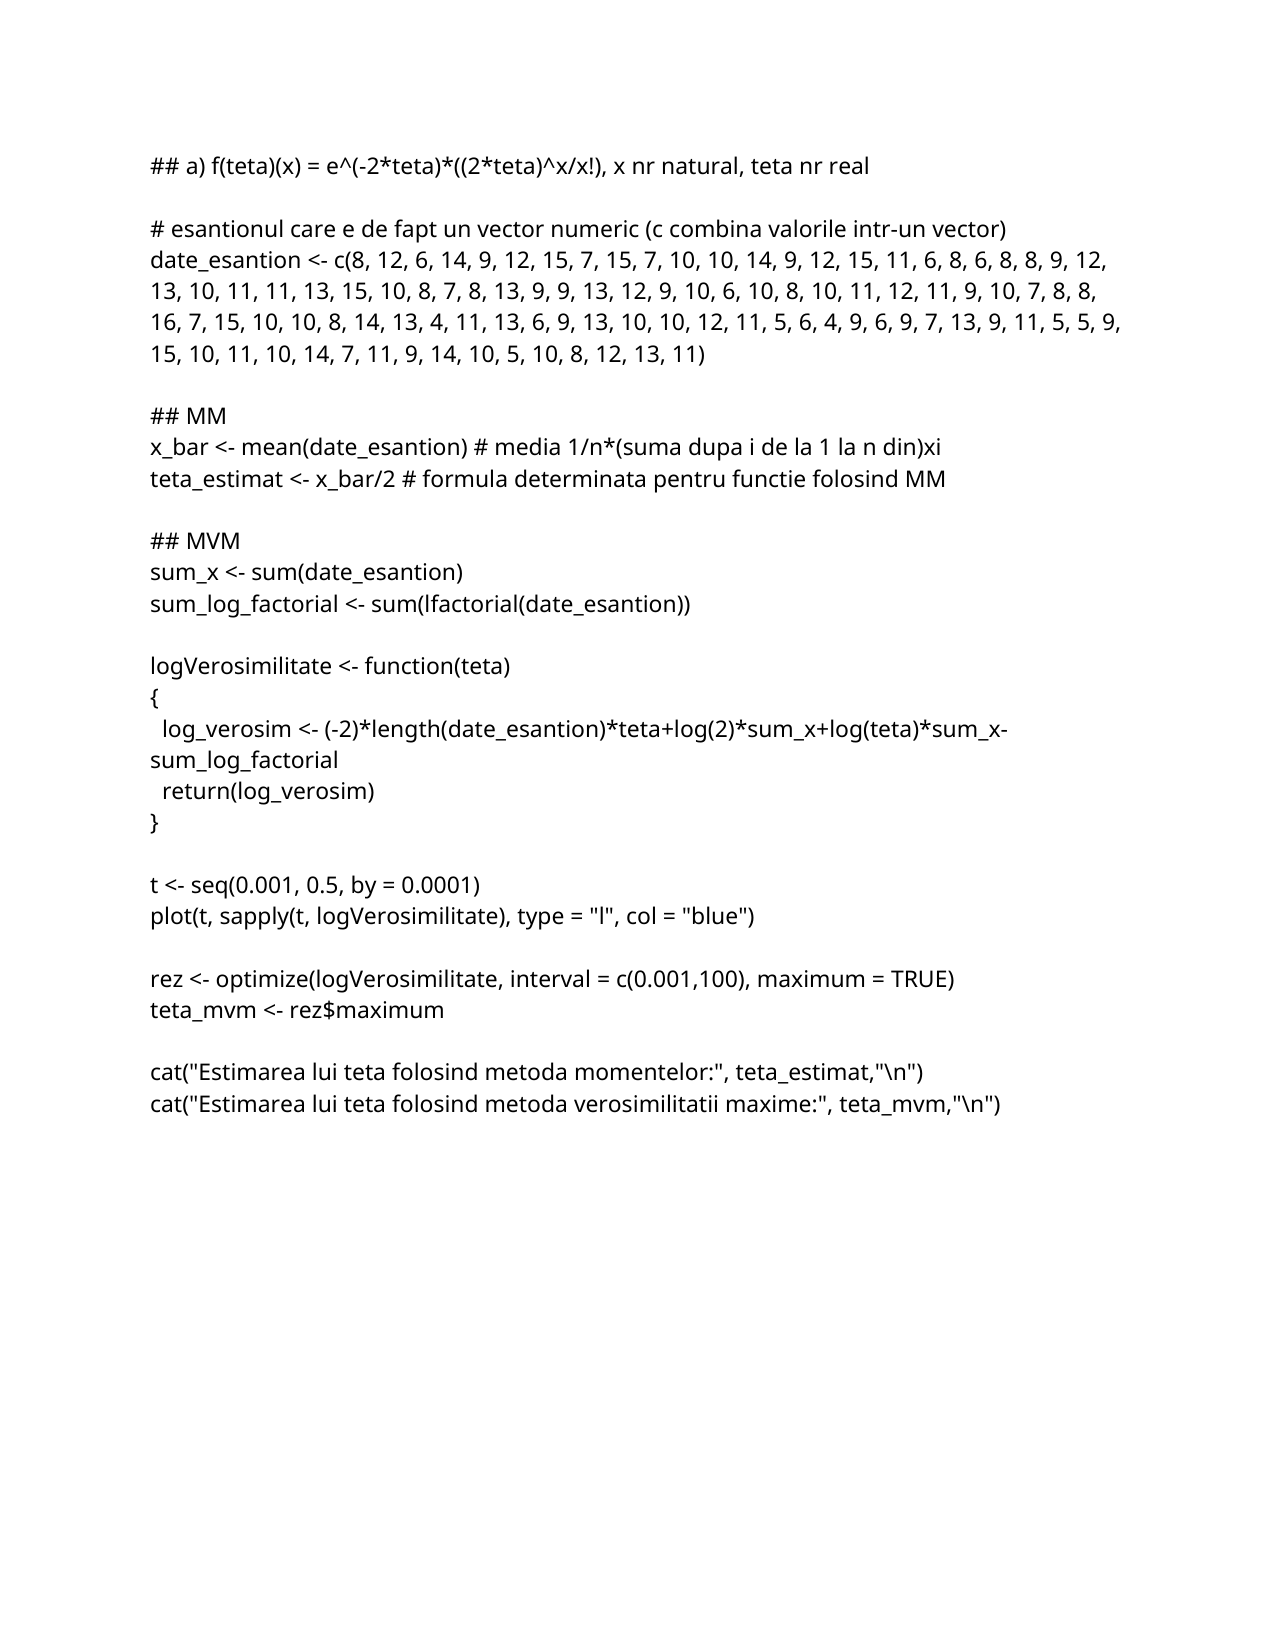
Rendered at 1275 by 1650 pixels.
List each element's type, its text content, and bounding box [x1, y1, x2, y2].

text return(log_verosim) [150, 775, 1125, 806]
text rez <- optimize(logVerosimilitate, interval = c(0.001,100), maximum = TRUE) [150, 962, 1125, 994]
text ## MM [150, 400, 1125, 431]
text teta_mvm <- rez$maximum [150, 994, 1125, 1025]
text } [150, 806, 1125, 837]
text x_bar <- mean(date_esantion) # media 1/n*(suma dupa i de la 1 la n din)xi [150, 431, 1125, 462]
text # esantionul care e de fapt un vector numeric (c combina valorile intr-un vector) [150, 212, 1125, 244]
text sum_log_factorial <- sum(lfactorial(date_esantion)) [150, 587, 1125, 619]
text sum_x <- sum(date_esantion) [150, 556, 1125, 587]
text logVerosimilitate <- function(teta) [150, 650, 1125, 681]
text cat("Estimarea lui teta folosind metoda momentelor:", teta_estimat,"\n") [150, 1056, 1125, 1087]
text log_verosim <- (-2)*length(date_esantion)*teta+log(2)*sum_x+log(teta)*sum_x-sum_log_factorial [150, 712, 1125, 775]
text date_esantion <- c(8, 12, 6, 14, 9, 12, 15, 7, 15, 7, 10, 10, 14, 9, 12, 15, 11, 6, 8, 6, 8, 8, 9, 12, 13, 10, 11, 11, 13, 15, 10, 8, 7, 8, 13, 9, 9, 13, 12, 9, 10, 6, 10, 8, 10, 11, 12, 11, 9, 10, 7, 8, 8, 16, 7, 15, 10, 10, 8, 14, 13, 4, 11, 13, 6, 9, 13, 10, 10, 12, 11, 5, 6, 4, 9, 6, 9, 7, 13, 9, 11, 5, 5, 9, 15, 10, 11, 10, 14, 7, 11, 9, 14, 10, 5, 10, 8, 12, 13, 11) [150, 244, 1125, 369]
text teta_estimat <- x_bar/2 # formula determinata pentru functie folosind MM [150, 462, 1125, 494]
text { [150, 681, 1125, 712]
text ## a) f(teta)(x) = e^(-2*teta)*((2*teta)^x/x!), x nr natural, teta nr real [150, 150, 1125, 181]
text cat("Estimarea lui teta folosind metoda verosimilitatii maxime:", teta_mvm,"\n") [150, 1087, 1125, 1119]
text t <- seq(0.001, 0.5, by = 0.0001) [150, 869, 1125, 900]
text ## MVM [150, 525, 1125, 556]
text plot(t, sapply(t, logVerosimilitate), type = "l", col = "blue") [150, 900, 1125, 931]
